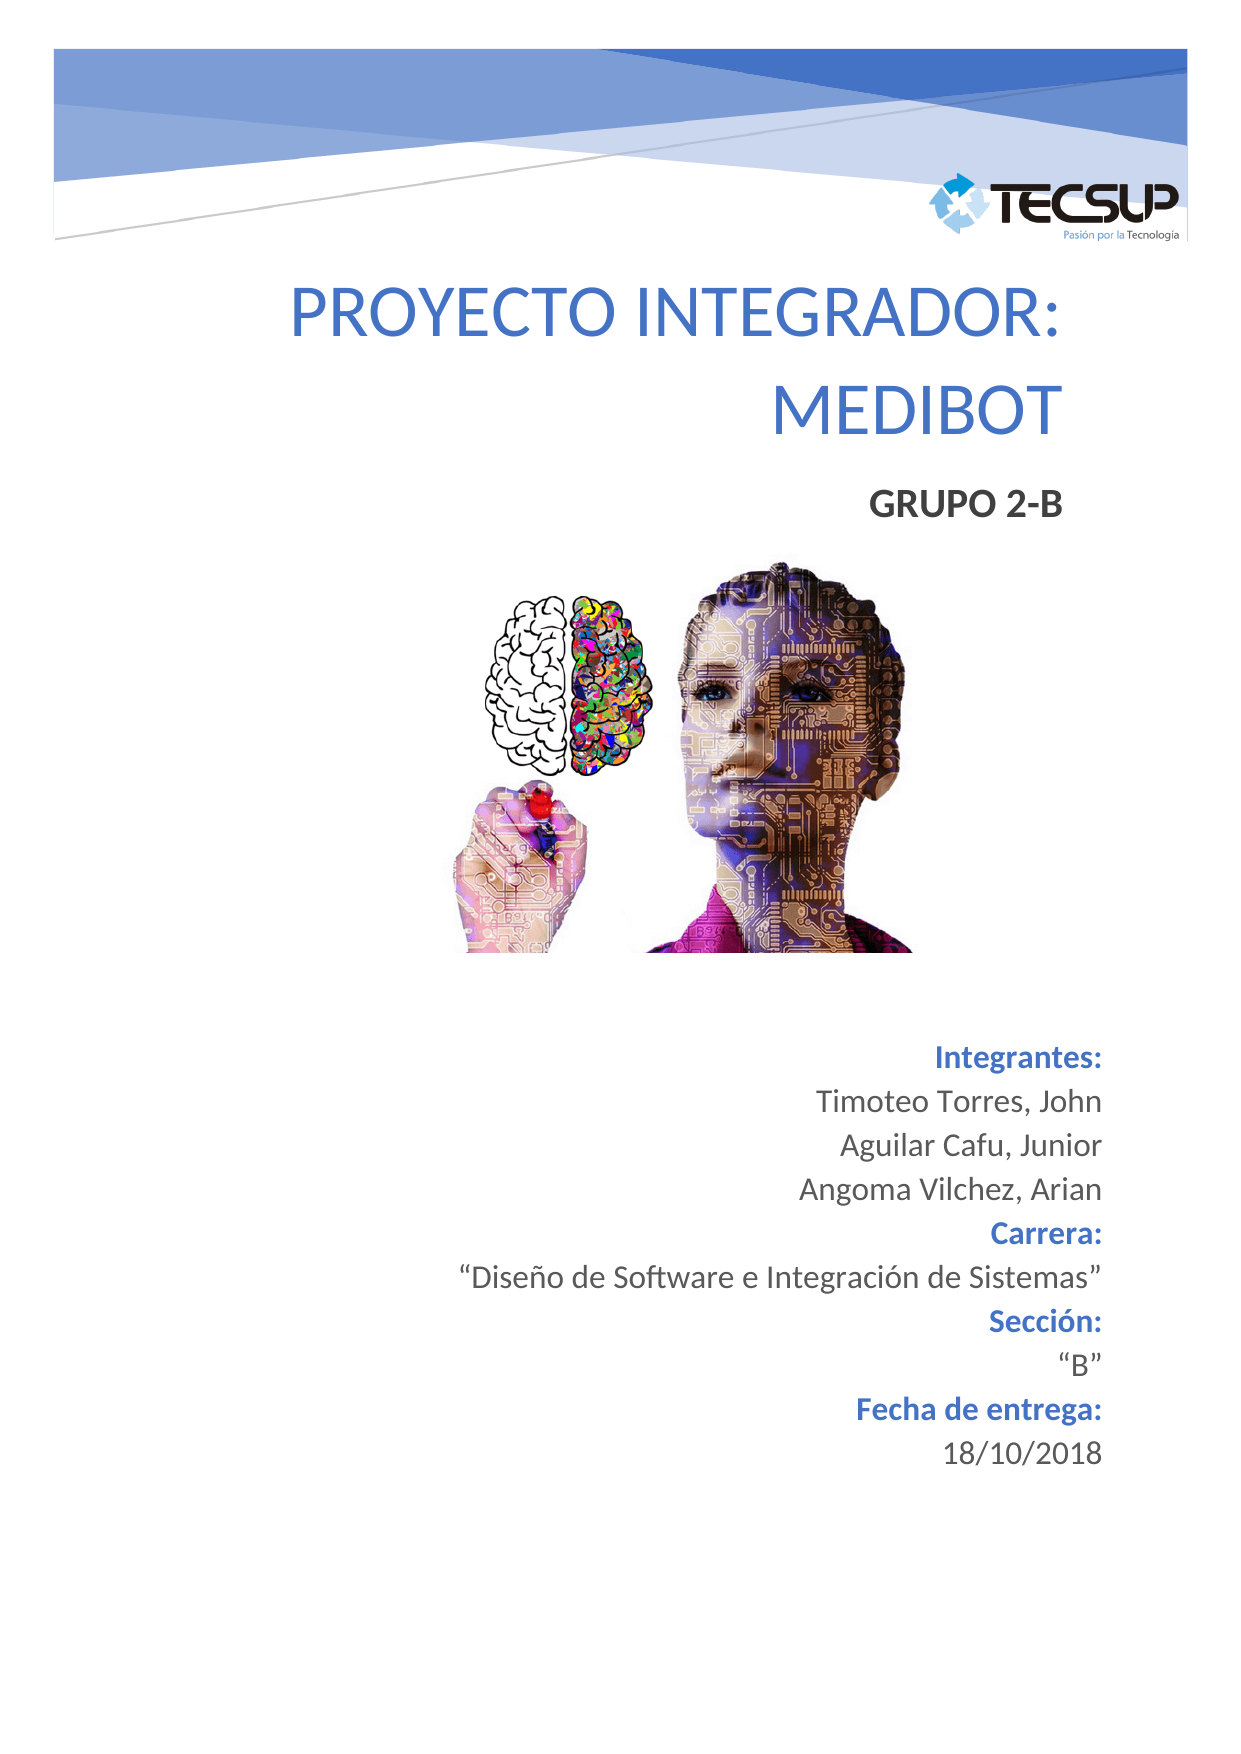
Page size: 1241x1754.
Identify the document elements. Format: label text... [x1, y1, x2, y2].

text PROYECTO INTEGRADOR: medibot [177, 263, 1063, 453]
picture [317, 549, 923, 953]
text GRUPO 2-B [177, 477, 1063, 528]
picture [53, 48, 1188, 256]
